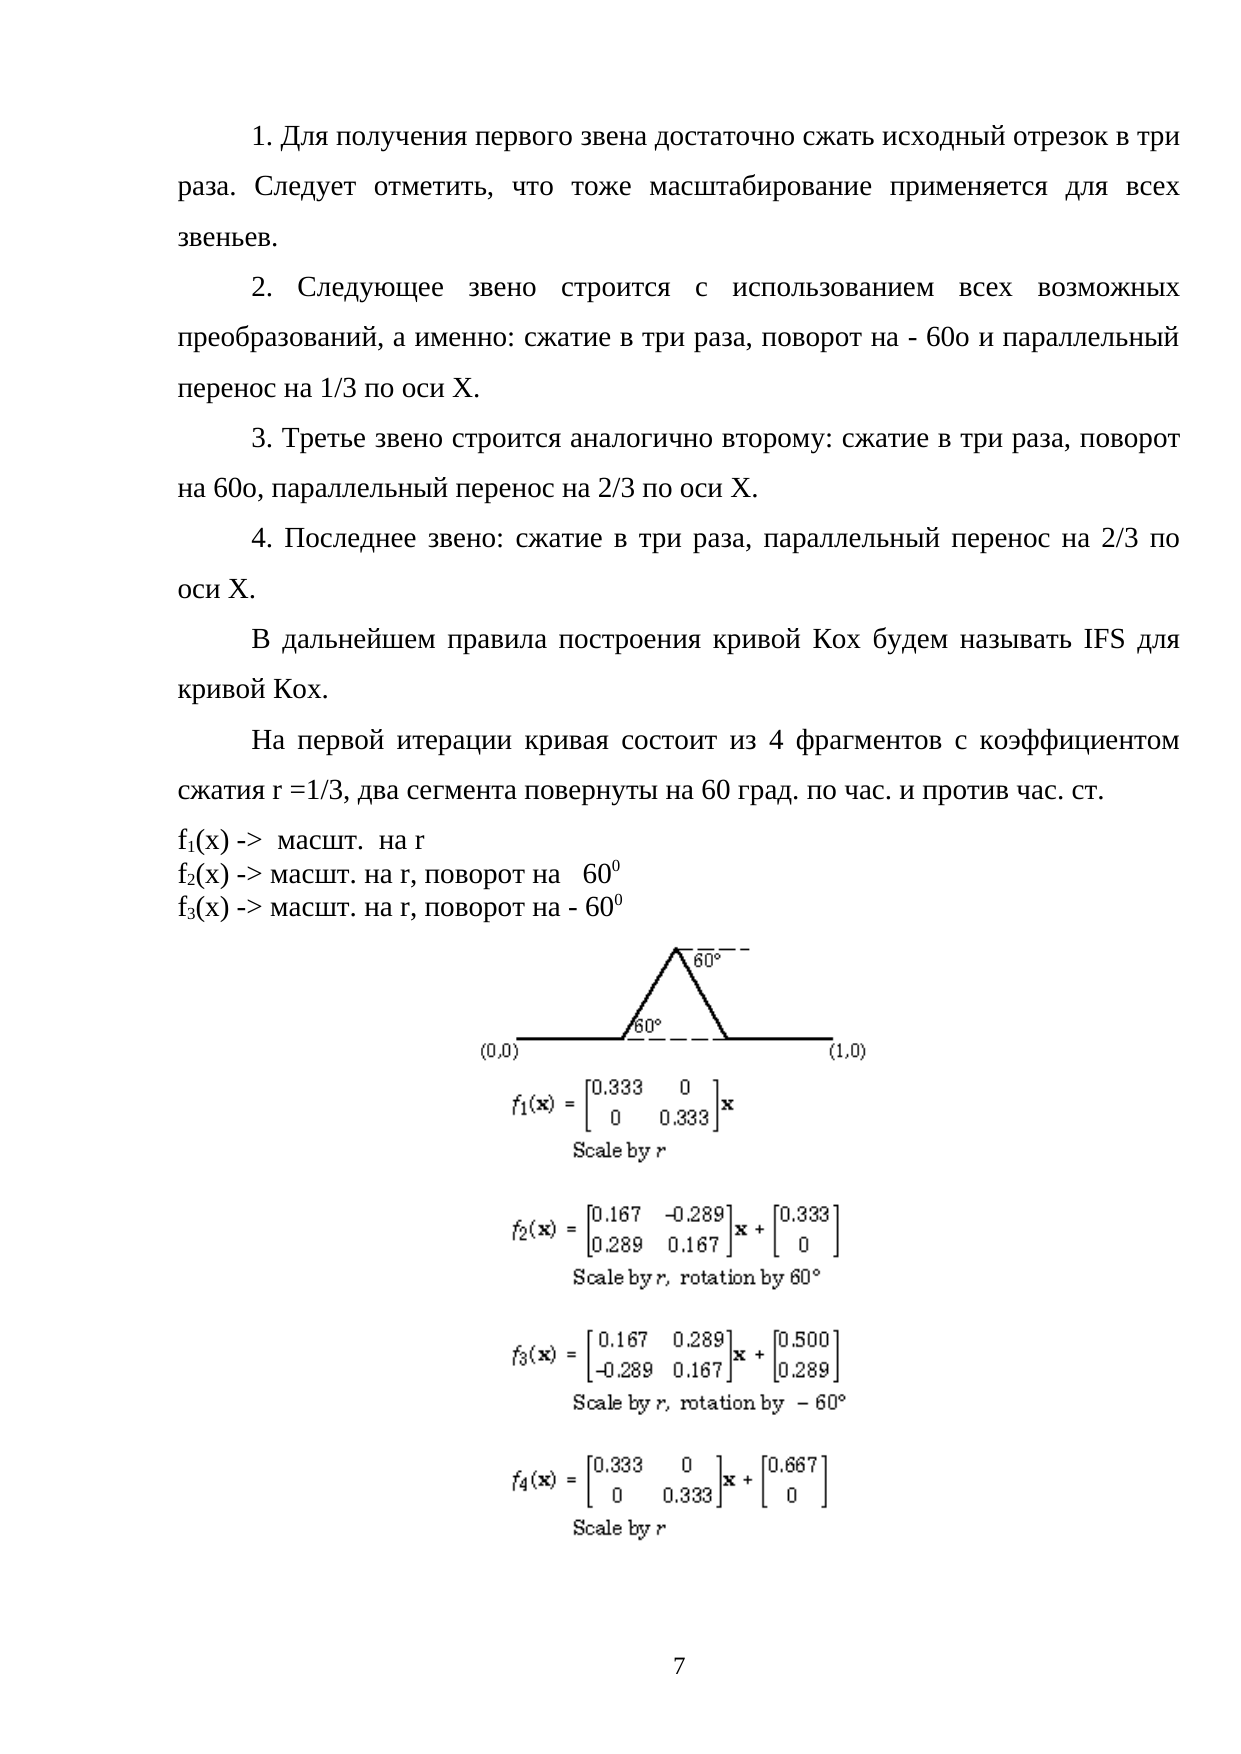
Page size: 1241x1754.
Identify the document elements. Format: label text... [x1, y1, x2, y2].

picture [480, 923, 879, 1065]
text f2(x) -> масшт. на r, поворот на 600 [177, 856, 1181, 889]
text 2. Следующее звено строится с использованием всех возможных преобразований, а именно: сжатие в три раза, поворот на - 60о и параллельный перенос на 1/3 по оси X. [177, 269, 1181, 403]
text 3. Третье звено строится аналогично второму: сжатие в три раза, поворот на 60о, параллельный перенос на 2/3 по оси X. [177, 420, 1181, 504]
text f1(x) -> масшт. на r [177, 822, 1181, 856]
text 1. Для получения первого звена достаточно сжать исходный отрезок в три раза. Следует отметить, что тоже масштабирование применяется для всех звеньев. [177, 118, 1181, 252]
text В дальнейшем правила построения кривой Кох будем называть IFS для кривой Кох. [177, 621, 1181, 705]
text На первой итерации кривая состоит из 4 фрагментов с коэффициентом сжатия r =1/3, два сегмента повернуты на 60 град. по час. и против час. ст. [177, 722, 1181, 806]
text f3(x) -> масшт. на r, поворот на - 600 [177, 889, 1181, 923]
picture [510, 1078, 849, 1542]
text 4. Последнее звено: сжатие в три раза, параллельный перенос на 2/3 по оси X. [177, 521, 1181, 604]
